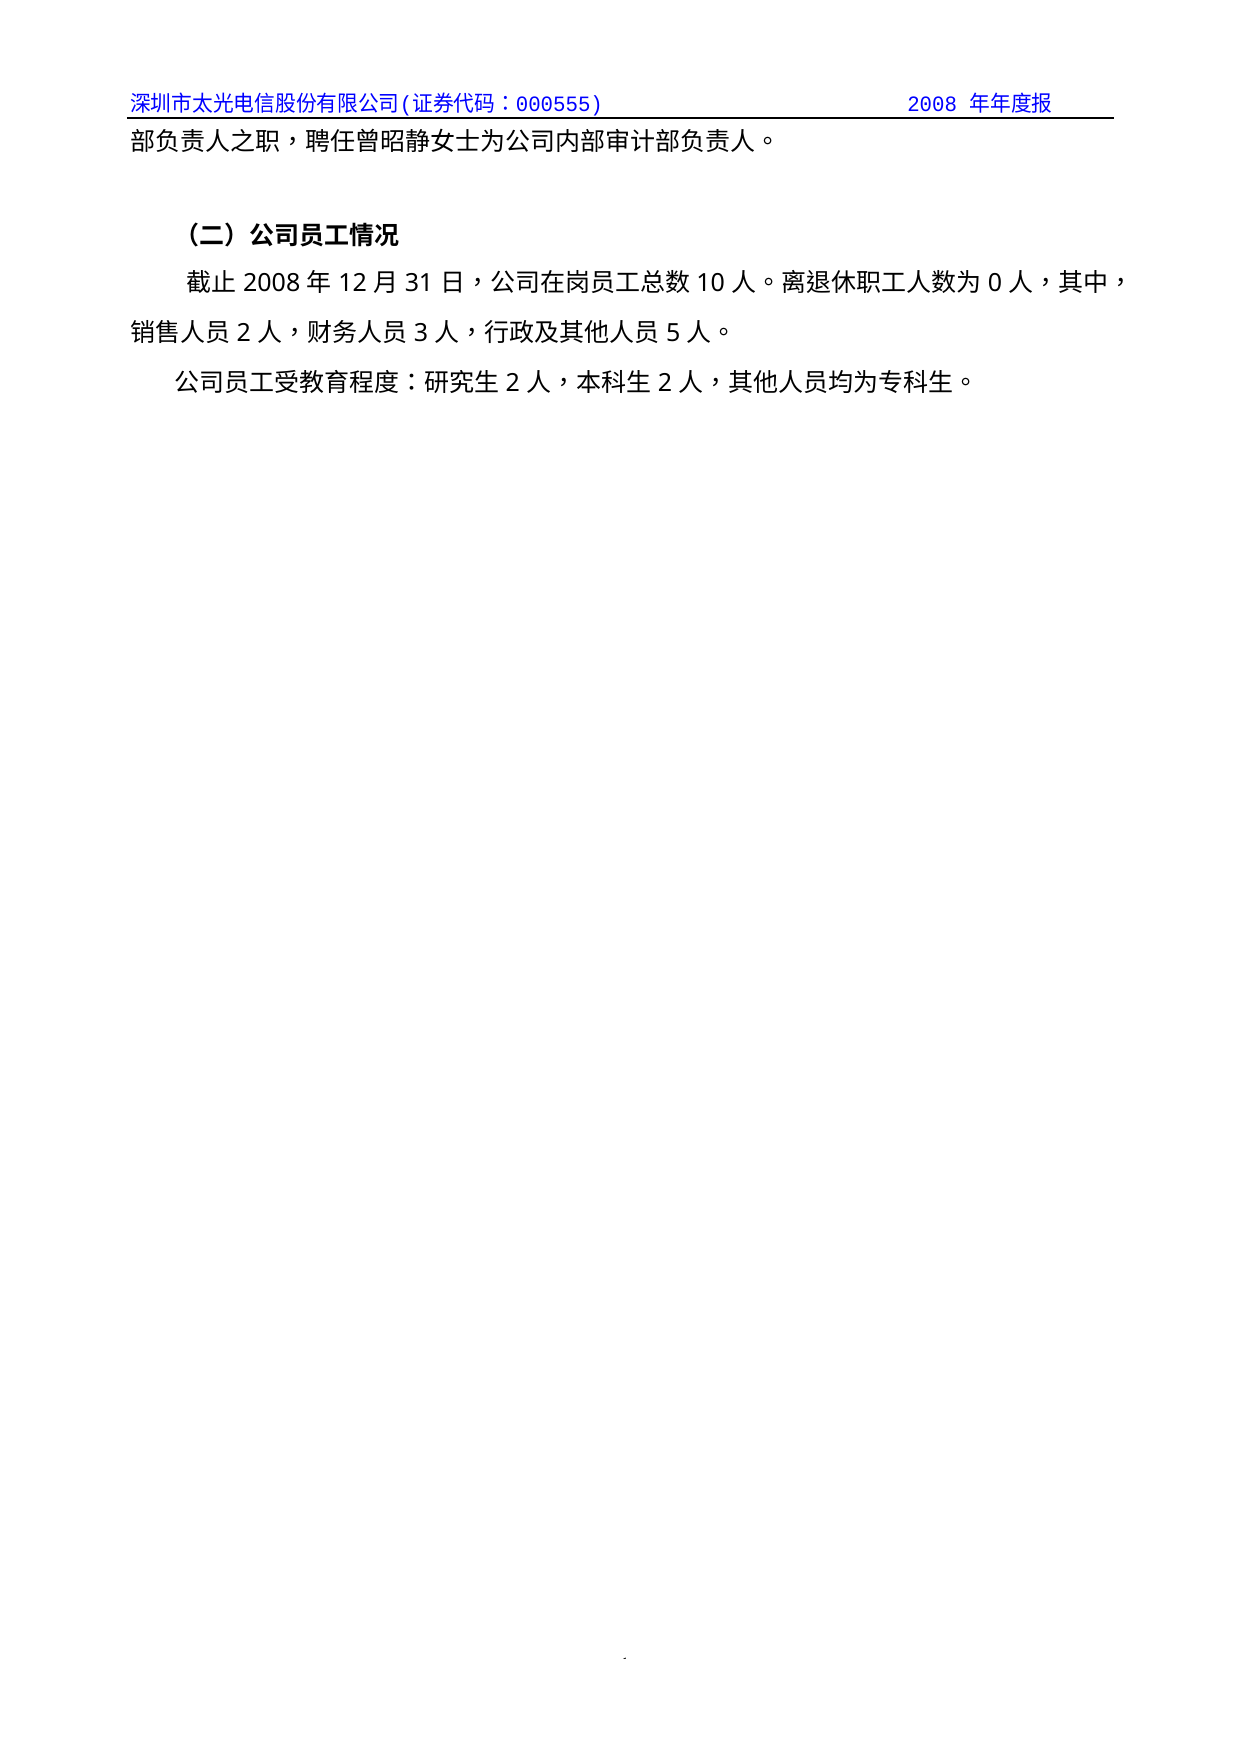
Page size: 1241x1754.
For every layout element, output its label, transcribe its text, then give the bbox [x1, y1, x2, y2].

text 公司员工受教育程度：研究生 2 人，本科生 2 人，其他人员均为专科生。 [174, 364, 1136, 398]
text 截止 2008 年 12 月 31 日，公司在岗员工总数 10 人。离退休职工人数为 0 人，其中， [186, 264, 1136, 298]
subtitle （二）公司员工情况 [174, 217, 1136, 251]
text 部负责人之职，聘任曾昭静女士为公司内部审计部负责人。 [130, 124, 1136, 158]
text 销售人员 2 人，财务人员 3 人，行政及其他人员 5 人。 [130, 314, 1136, 349]
